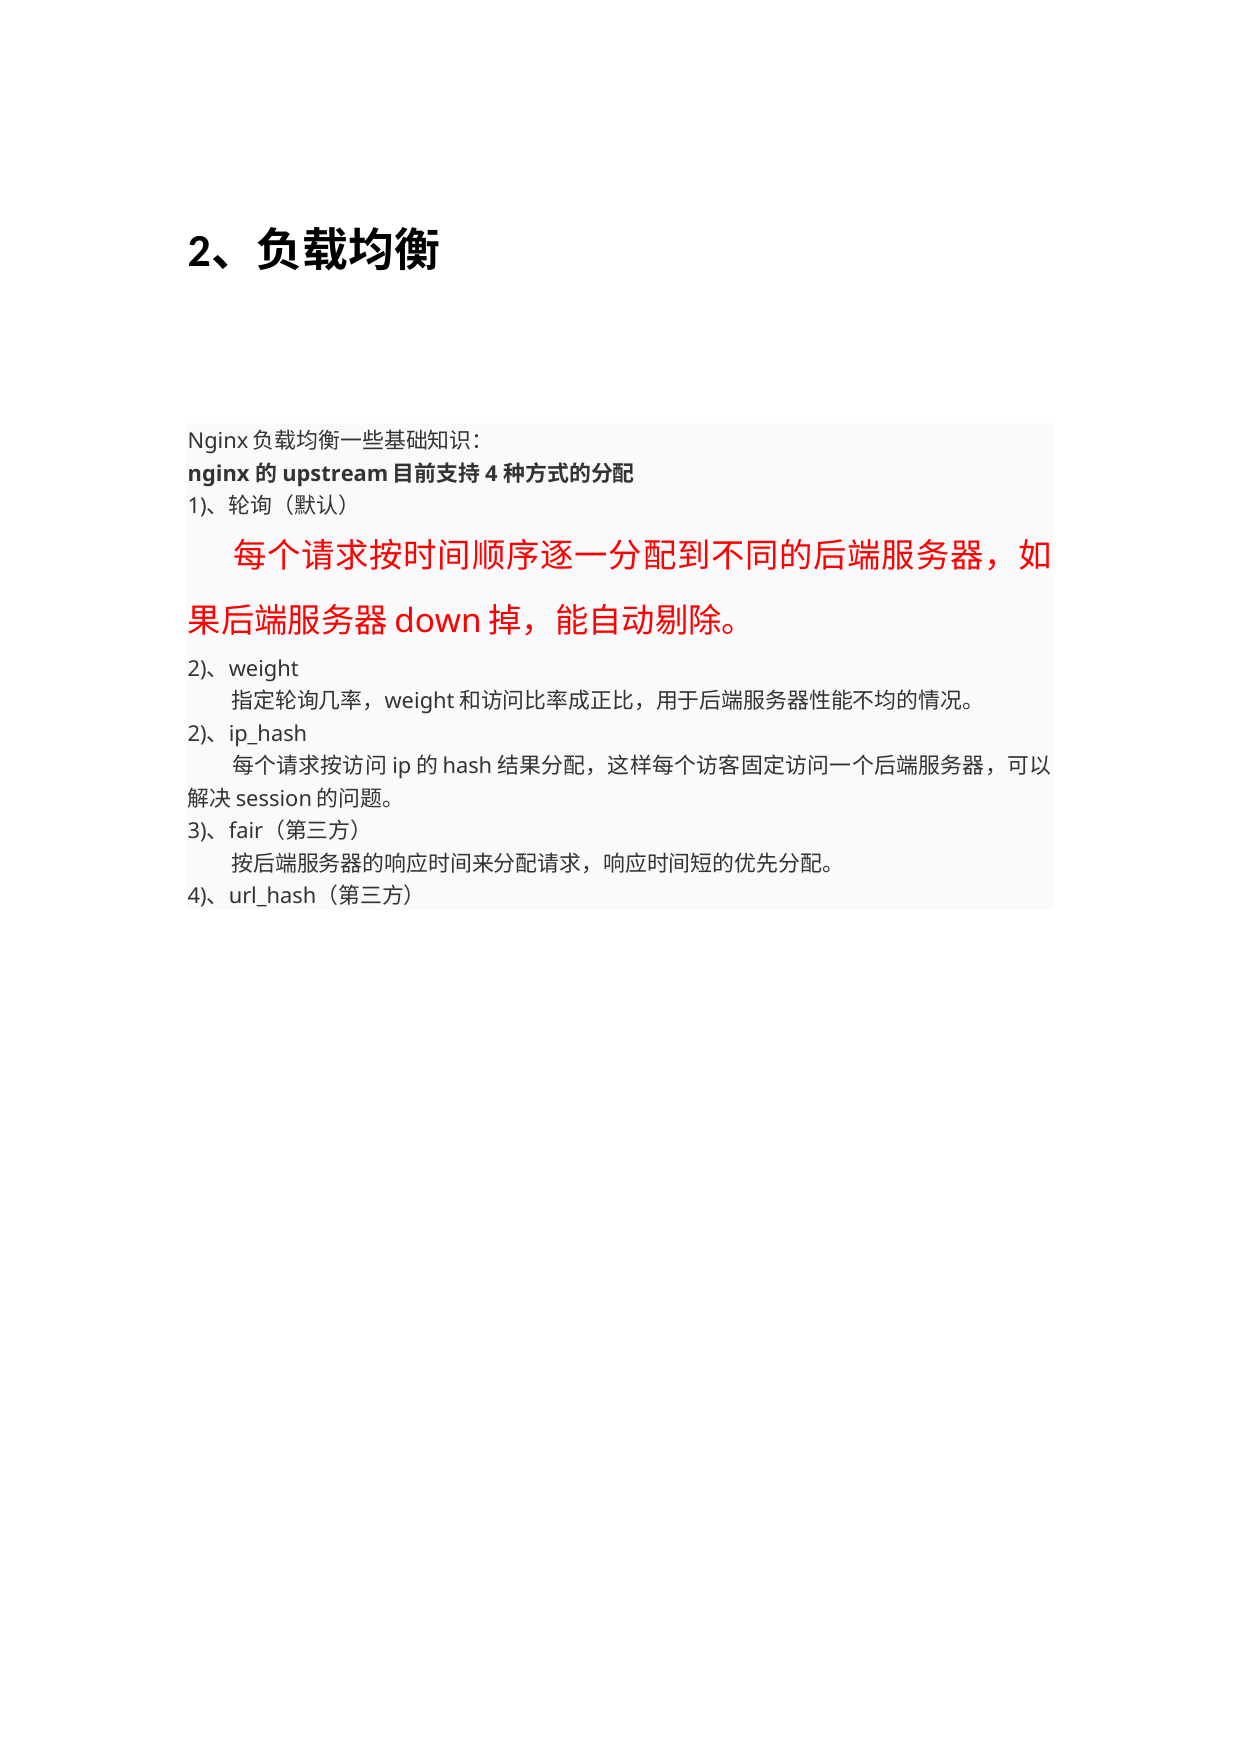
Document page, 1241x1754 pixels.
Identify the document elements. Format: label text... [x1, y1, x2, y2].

text 每个请求按时间顺序逐一分配到不同的后端服务器，如果后端服务器down掉，能自动剔除。 [187, 520, 1053, 650]
text 2)、weight [187, 650, 1053, 683]
text 4)、url_hash（第三方） [187, 878, 1053, 910]
text 按后端服务器的响应时间来分配请求，响应时间短的优先分配。 [187, 845, 1053, 878]
text 每个请求按访问ip的hash结果分配，这样每个访客固定访问一个后端服务器，可以解决session的问题。 [187, 748, 1053, 813]
text 1)、轮询（默认） [187, 488, 1053, 520]
text nginx 的 upstream目前支持 4 种方式的分配 [187, 455, 1053, 488]
text Nginx负载均衡一些基础知识： [187, 423, 1053, 455]
subtitle 2、负载均衡 [187, 197, 1053, 295]
text 2)、ip_hash [187, 715, 1053, 748]
text 3)、fair（第三方） [187, 813, 1053, 845]
text 指定轮询几率，weight和访问比率成正比，用于后端服务器性能不均的情况。 [187, 683, 1053, 715]
